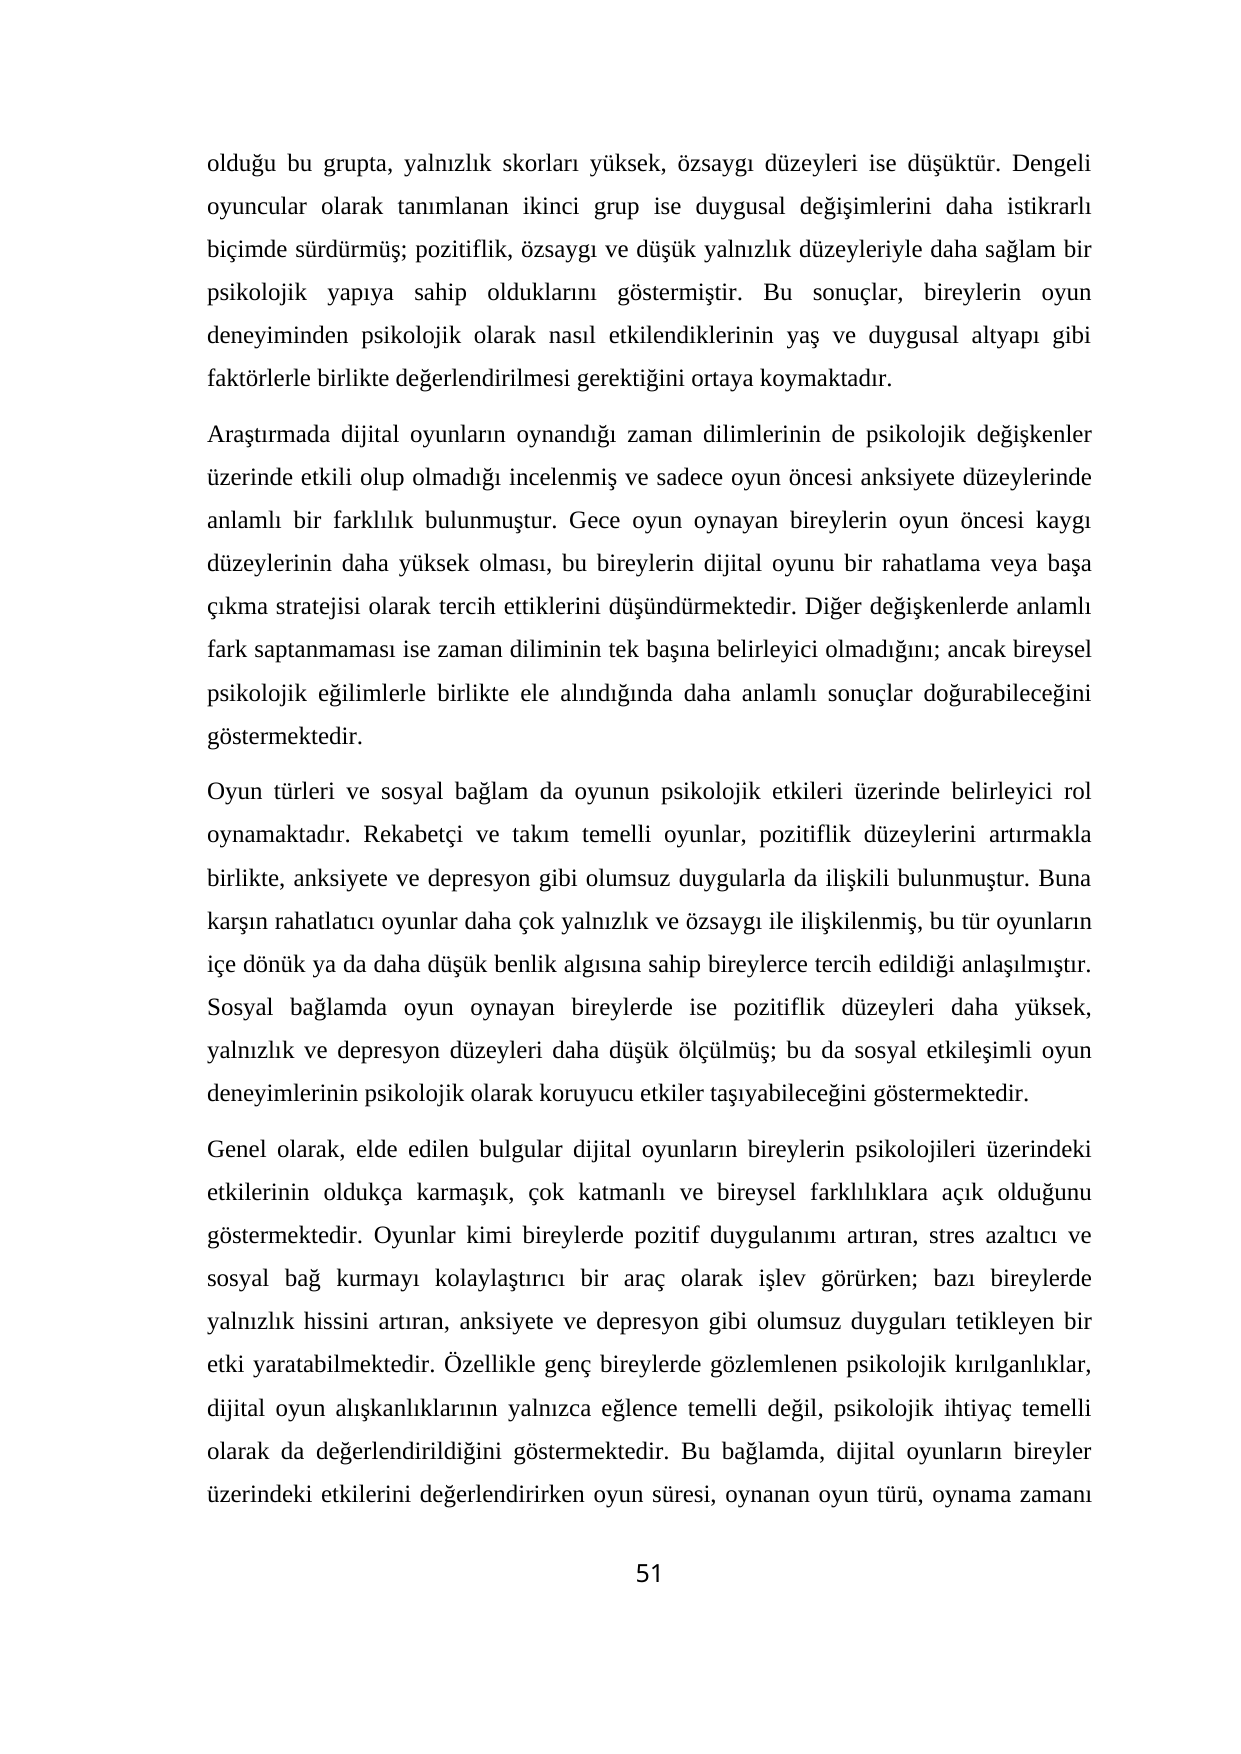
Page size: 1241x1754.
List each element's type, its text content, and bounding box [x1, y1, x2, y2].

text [207, 1134, 1092, 1508]
text Araştırmada dijital oyunların oynandığı zaman dilimlerinin de psikolojik değişkenler üzerinde etkili olup olmadığı incelenmiş ve sadece oyun öncesi anksiyete düzeylerinde anlamlı bir farklılık bulunmuştur. Gece oyun oynayan bireylerin oyun öncesi kaygı düzeylerinin daha yüksek olması, bu bireylerin dijital oyunu bir rahatlama veya başa çıkma stratejisi olarak tercih ettiklerini düşündürmektedir. Diğer değişkenlerde anlamlı fark saptanmaması ise zaman diliminin tek başına belirleyici olmadığını; ancak bireysel psikolojik eğilimlerle birlikte ele alındığında daha anlamlı sonuçlar doğurabileceğini göstermektedir. [207, 419, 1092, 749]
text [207, 148, 1092, 392]
text Oyun türleri ve sosyal bağlam da oyunun psikolojik etkileri üzerinde belirleyici rol oynamaktadır. Rekabetçi ve takım temelli oyunlar, pozitiflik düzeylerini artırmakla birlikte, anksiyete ve depresyon gibi olumsuz duygularla da ilişkili bulunmuştur. Buna karşın rahatlatıcı oyunlar daha çok yalnızlık ve özsaygı ile ilişkilenmiş, bu tür oyunların içe dönük ya da daha düşük benlik algısına sahip bireylerce tercih edildiği anlaşılmıştır. Sosyal bağlamda oyun oynayan bireylerde ise pozitiflik düzeyleri daha yüksek, yalnızlık ve depresyon düzeyleri daha düşük ölçülmüş; bu da sosyal etkileşimli oyun deneyimlerinin psikolojik olarak koruyucu etkiler taşıyabileceğini göstermektedir. [207, 776, 1092, 1107]
